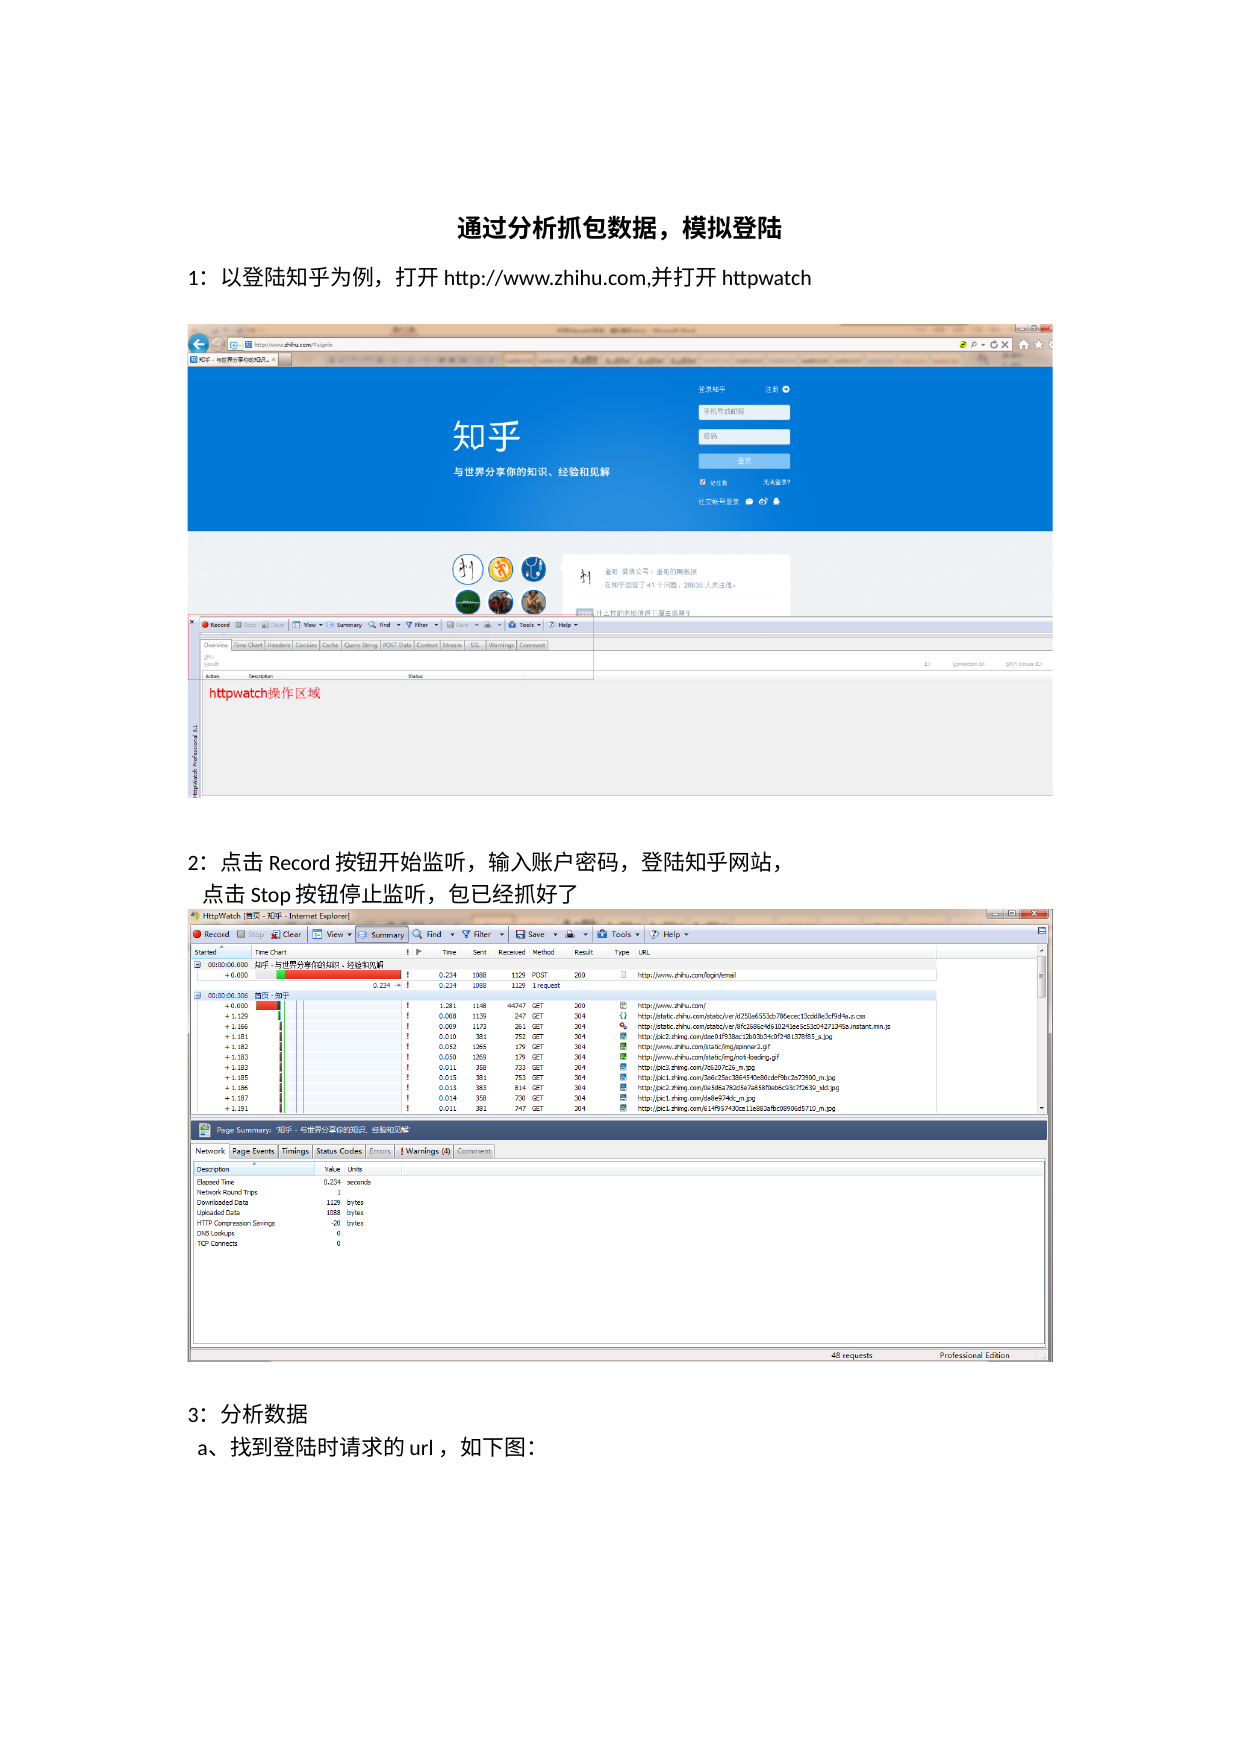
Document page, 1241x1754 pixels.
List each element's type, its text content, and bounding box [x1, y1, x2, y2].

text 2：点击Record按钮开始监听，输入账户密码，登陆知乎网站， [187, 844, 1053, 877]
text a、找到登陆时请求的url ，如下图： [187, 1429, 1053, 1462]
text 点击Stop按钮停止监听，包已经抓好了 [187, 877, 1053, 909]
picture [187, 324, 1053, 798]
text 通过分析抓包数据，模拟登陆 [187, 194, 1053, 259]
picture [187, 909, 1053, 1362]
text 3：分析数据 [187, 1397, 1053, 1429]
text 1：以登陆知乎为例，打开http://www.zhihu.com,并打开httpwatch [187, 259, 1053, 292]
